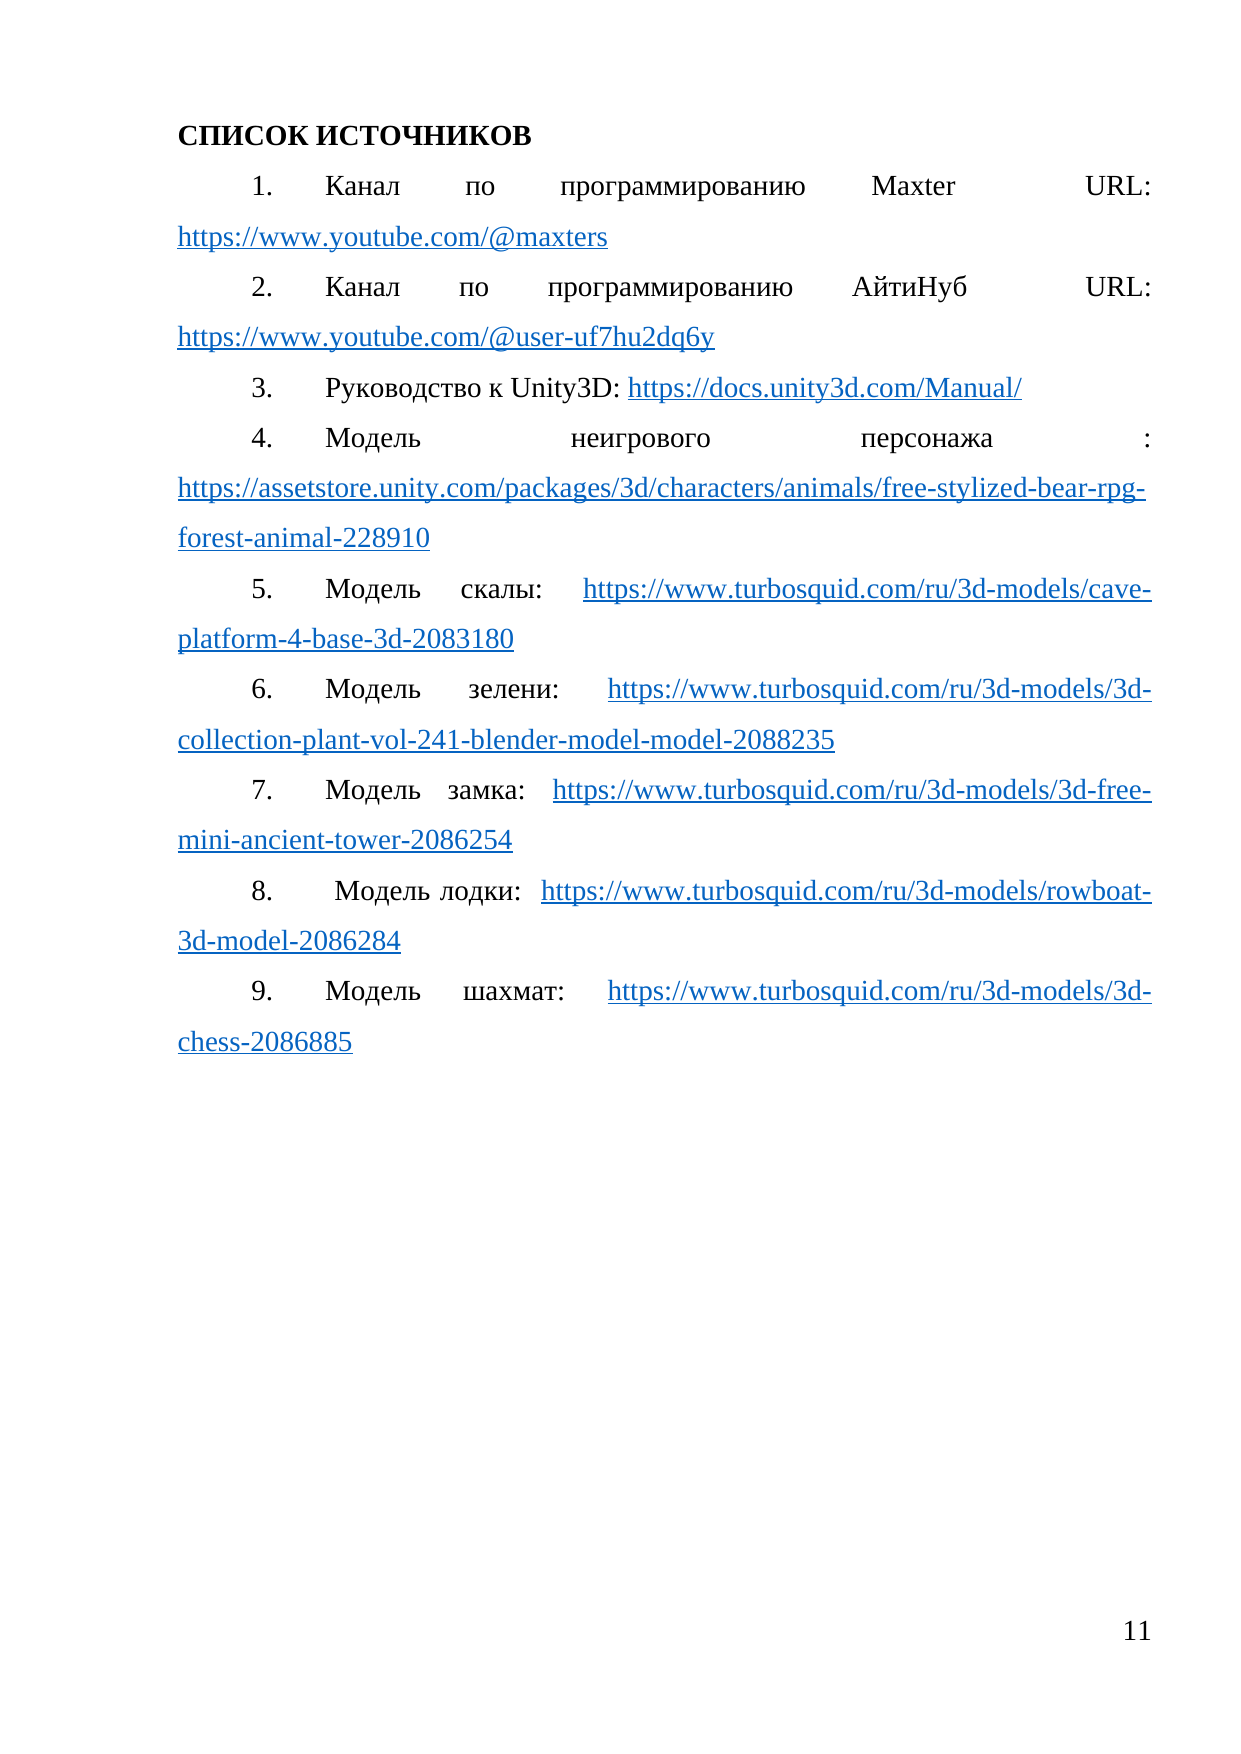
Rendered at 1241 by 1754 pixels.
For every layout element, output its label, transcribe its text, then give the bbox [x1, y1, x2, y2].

list Канал по программированию АйтиНуб URL: https://www.youtube.com/@user-uf7hu2dq6y [177, 269, 1152, 353]
subtitle СПИСОК ИСТОЧНИКОВ [177, 118, 1152, 152]
list Канал по программированию Maxter URL: https://www.youtube.com/@maxters [177, 168, 1152, 252]
list Модель зелени: https://www.turbosquid.com/ru/3d-models/3d-collection-plant-vol-241-blender-model-model-2088235 [177, 672, 1152, 755]
list Модель неигрового персонажа : https://assetstore.unity.com/packages/3d/characters/animals/free-stylized-bear-rpg-forest-animal-228910 [177, 420, 1152, 554]
list Модель замка: https://www.turbosquid.com/ru/3d-models/3d-free-mini-ancient-tower-2086254 [177, 772, 1152, 856]
list Модель лодки: https://www.turbosquid.com/ru/3d-models/rowboat-3d-model-2086284 [177, 873, 1152, 957]
list Руководство к Unity3D: https://docs.unity3d.com/Manual/ [177, 370, 1152, 403]
list Модель шахмат: https://www.turbosquid.com/ru/3d-models/3d-chess-2086885 [177, 973, 1152, 1057]
list Модель скалы: https://www.turbosquid.com/ru/3d-models/cave-platform-4-base-3d-2083180 [177, 571, 1152, 655]
